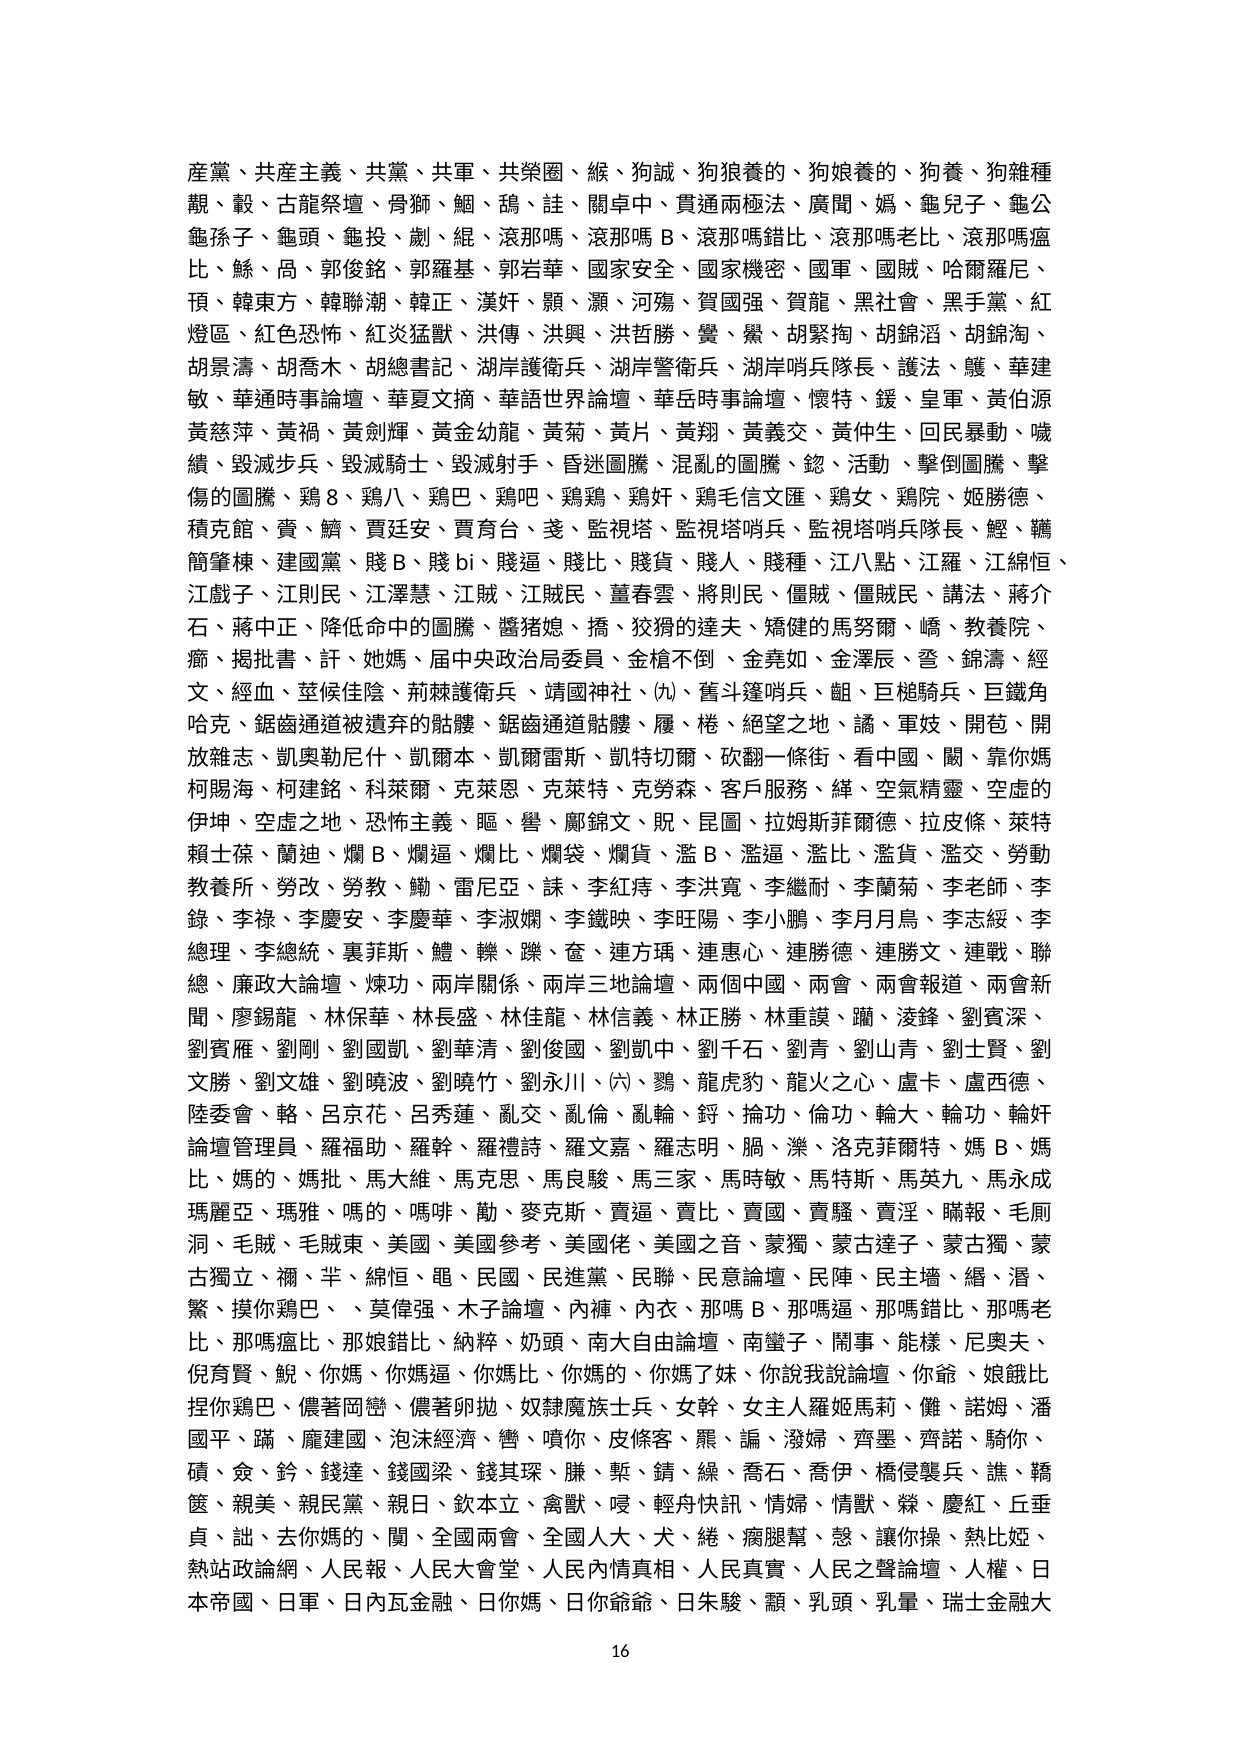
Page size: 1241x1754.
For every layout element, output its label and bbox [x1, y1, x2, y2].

text [187, 154, 1053, 1617]
